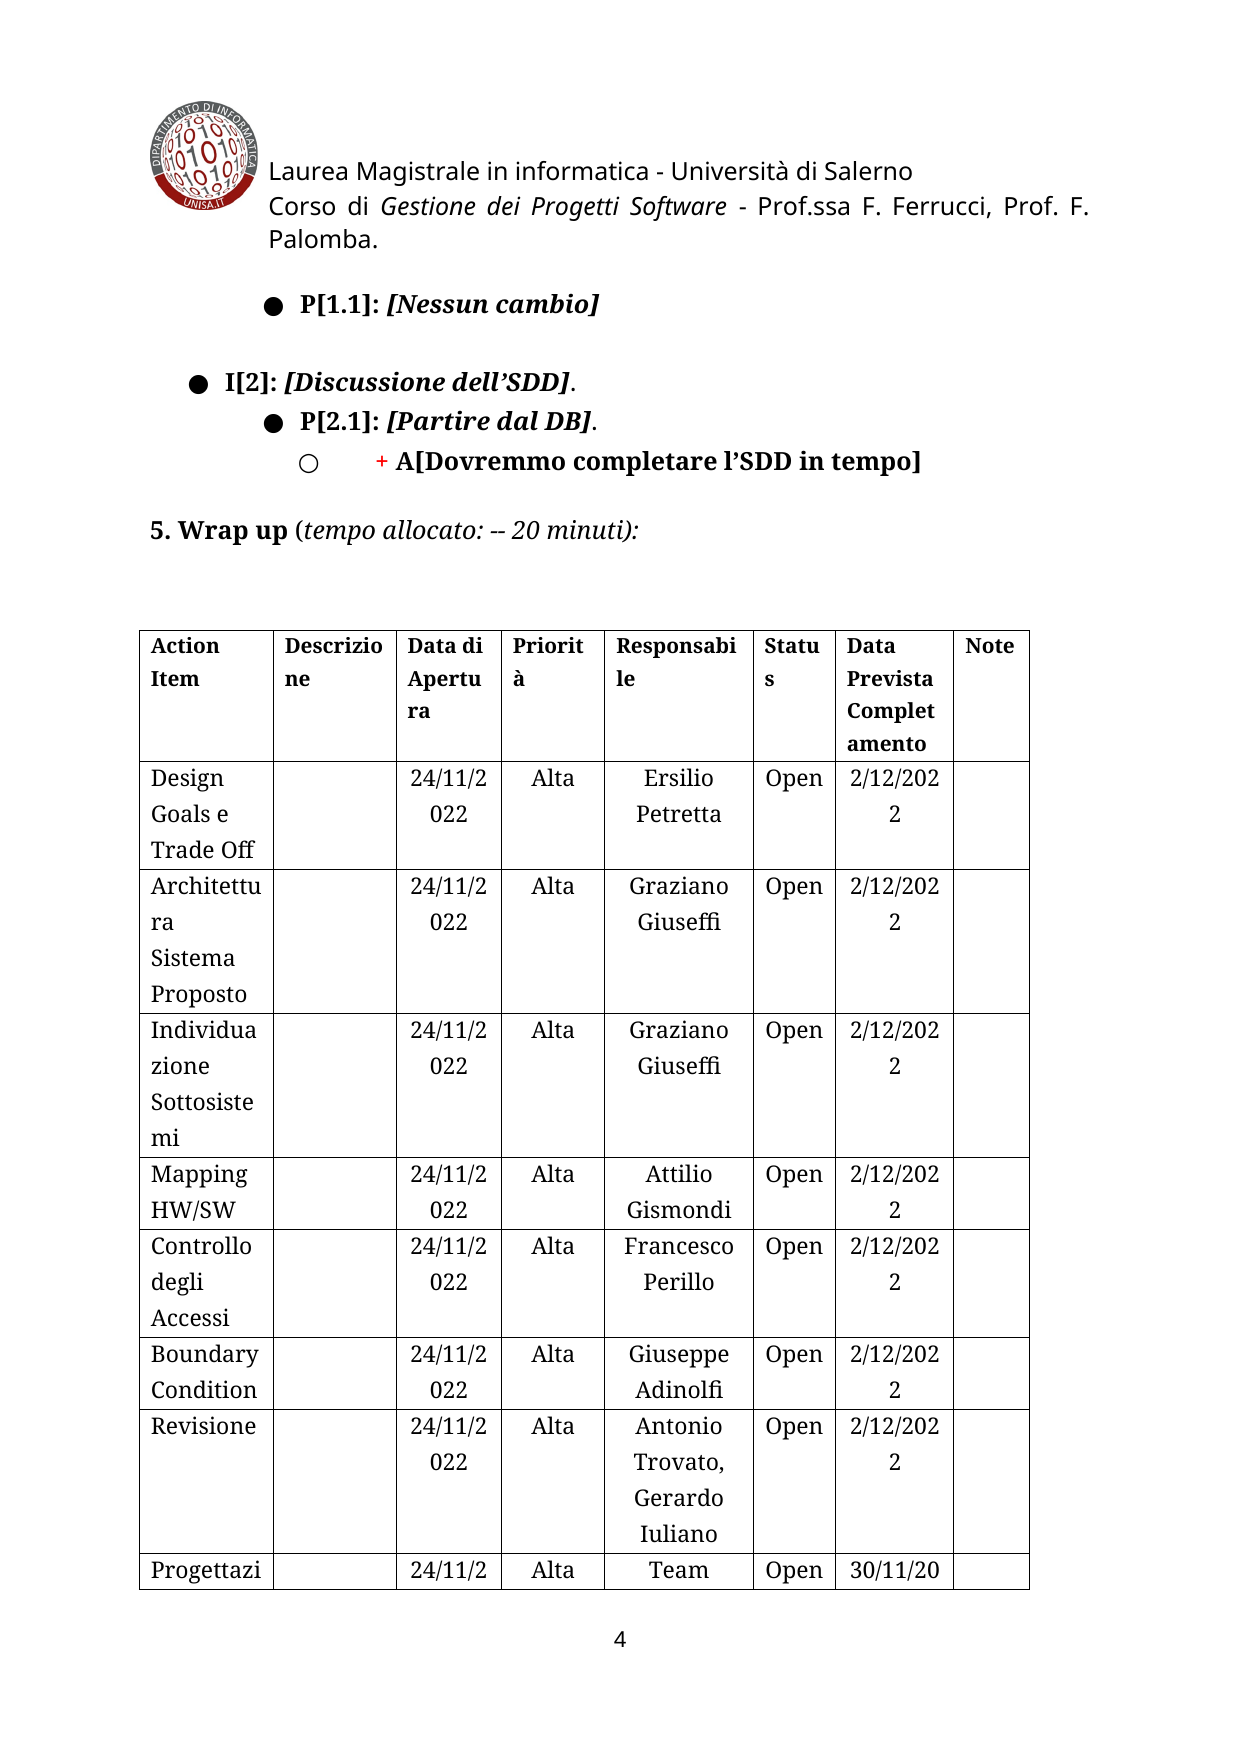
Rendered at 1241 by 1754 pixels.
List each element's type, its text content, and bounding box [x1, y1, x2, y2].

table_cell 2/12/2022 [836, 1014, 953, 1157]
list I[2]: [Discussione dell’SDD]. [187, 365, 1090, 399]
table_cell Team [605, 1554, 753, 1589]
list P[1.1]: [Nessun cambio] [225, 286, 1090, 321]
table_header Status [754, 631, 835, 761]
table_cell 2/12/2022 [836, 1230, 953, 1337]
table_cell [274, 1230, 396, 1337]
table_header Data di Apertura [397, 631, 501, 761]
table_header Priorità [502, 631, 604, 761]
table_cell Alta [502, 1230, 604, 1337]
table_cell Open [754, 1338, 835, 1409]
table_cell Alta [502, 1338, 604, 1409]
table_cell Open [754, 1410, 835, 1553]
table_cell Alta [502, 1410, 604, 1553]
table_cell Alta [502, 1158, 604, 1229]
list + A[Dovremmo completare l’SDD in tempo] [298, 443, 1090, 477]
table_cell Boundary Condition [140, 1338, 273, 1409]
table_cell Open [754, 762, 835, 869]
table_cell [274, 762, 396, 869]
table_cell Ersilio Petretta [605, 762, 753, 869]
table_header Note [954, 631, 1029, 761]
table_cell Controllo degli Accessi [140, 1230, 273, 1337]
table_header Action Item [140, 631, 273, 761]
table_cell Alta [502, 1554, 604, 1589]
table_cell Mapping HW/SW [140, 1158, 273, 1229]
table_cell Giuseppe Adinolfi [605, 1338, 753, 1409]
table_cell Progettazione DB [140, 1554, 273, 1589]
table_cell [274, 1158, 396, 1229]
table_cell Attilio Gismondi [605, 1158, 753, 1229]
table_cell 2/12/2022 [836, 1410, 953, 1553]
table_cell [954, 1230, 1029, 1337]
table_cell Graziano Giuseffi [605, 870, 753, 1013]
table_cell Individuazione Sottosistemi [140, 1014, 273, 1157]
table_cell [274, 1554, 396, 1589]
table_cell 24/11/2022 [397, 1410, 501, 1553]
table_header Descrizione [274, 631, 396, 761]
text 5. Wrap up (tempo allocato: -- 20 minuti): [150, 512, 1090, 547]
table_cell Alta [502, 870, 604, 1013]
table_cell 2/12/2022 [836, 870, 953, 1013]
table_cell [954, 1410, 1029, 1553]
table_cell Antonio Trovato, Gerardo Iuliano [605, 1410, 753, 1553]
table_cell [274, 870, 396, 1013]
table_cell 24/11/2022 [397, 1014, 501, 1157]
table_cell Revisione [140, 1410, 273, 1553]
table_cell 2/12/2022 [836, 1338, 953, 1409]
table_cell [954, 1338, 1029, 1409]
table_cell Open [754, 1230, 835, 1337]
table_cell 30/11/2022 [836, 1554, 953, 1589]
table_cell Design Goals e Trade Off [140, 762, 273, 869]
table_cell 24/11/2022 [397, 1230, 501, 1337]
table_cell [954, 1014, 1029, 1157]
list P[2.1]: [Partire dal DB]. [225, 404, 1090, 438]
table_cell Alta [502, 1014, 604, 1157]
table_cell Architettura Sistema Proposto [140, 870, 273, 1013]
table_cell Alta [502, 762, 604, 869]
table_cell Open [754, 1158, 835, 1229]
table_cell Graziano Giuseffi [605, 1014, 753, 1157]
table_cell 24/11/2022 [397, 1158, 501, 1229]
table_cell 24/11/2022 [397, 762, 501, 869]
picture [150, 101, 258, 210]
table_cell [274, 1410, 396, 1553]
table_cell 24/11/2022 [397, 870, 501, 1013]
table_cell [954, 870, 1029, 1013]
table_cell Francesco Perillo [605, 1230, 753, 1337]
table_cell [954, 1158, 1029, 1229]
table_cell Open [754, 870, 835, 1013]
table_cell [274, 1014, 396, 1157]
table_header Data Prevista Completamento [836, 631, 953, 761]
table_cell 2/12/2022 [836, 1158, 953, 1229]
table_cell 2/12/2022 [836, 762, 953, 869]
table_cell [954, 762, 1029, 869]
table_cell 24/11/2022 [397, 1338, 501, 1409]
table_cell [274, 1338, 396, 1409]
table_cell [954, 1554, 1029, 1589]
table_header Responsabile [605, 631, 753, 761]
table_cell 24/11/2022 [397, 1554, 501, 1589]
table_cell Open [754, 1554, 835, 1589]
table_cell Open [754, 1014, 835, 1157]
